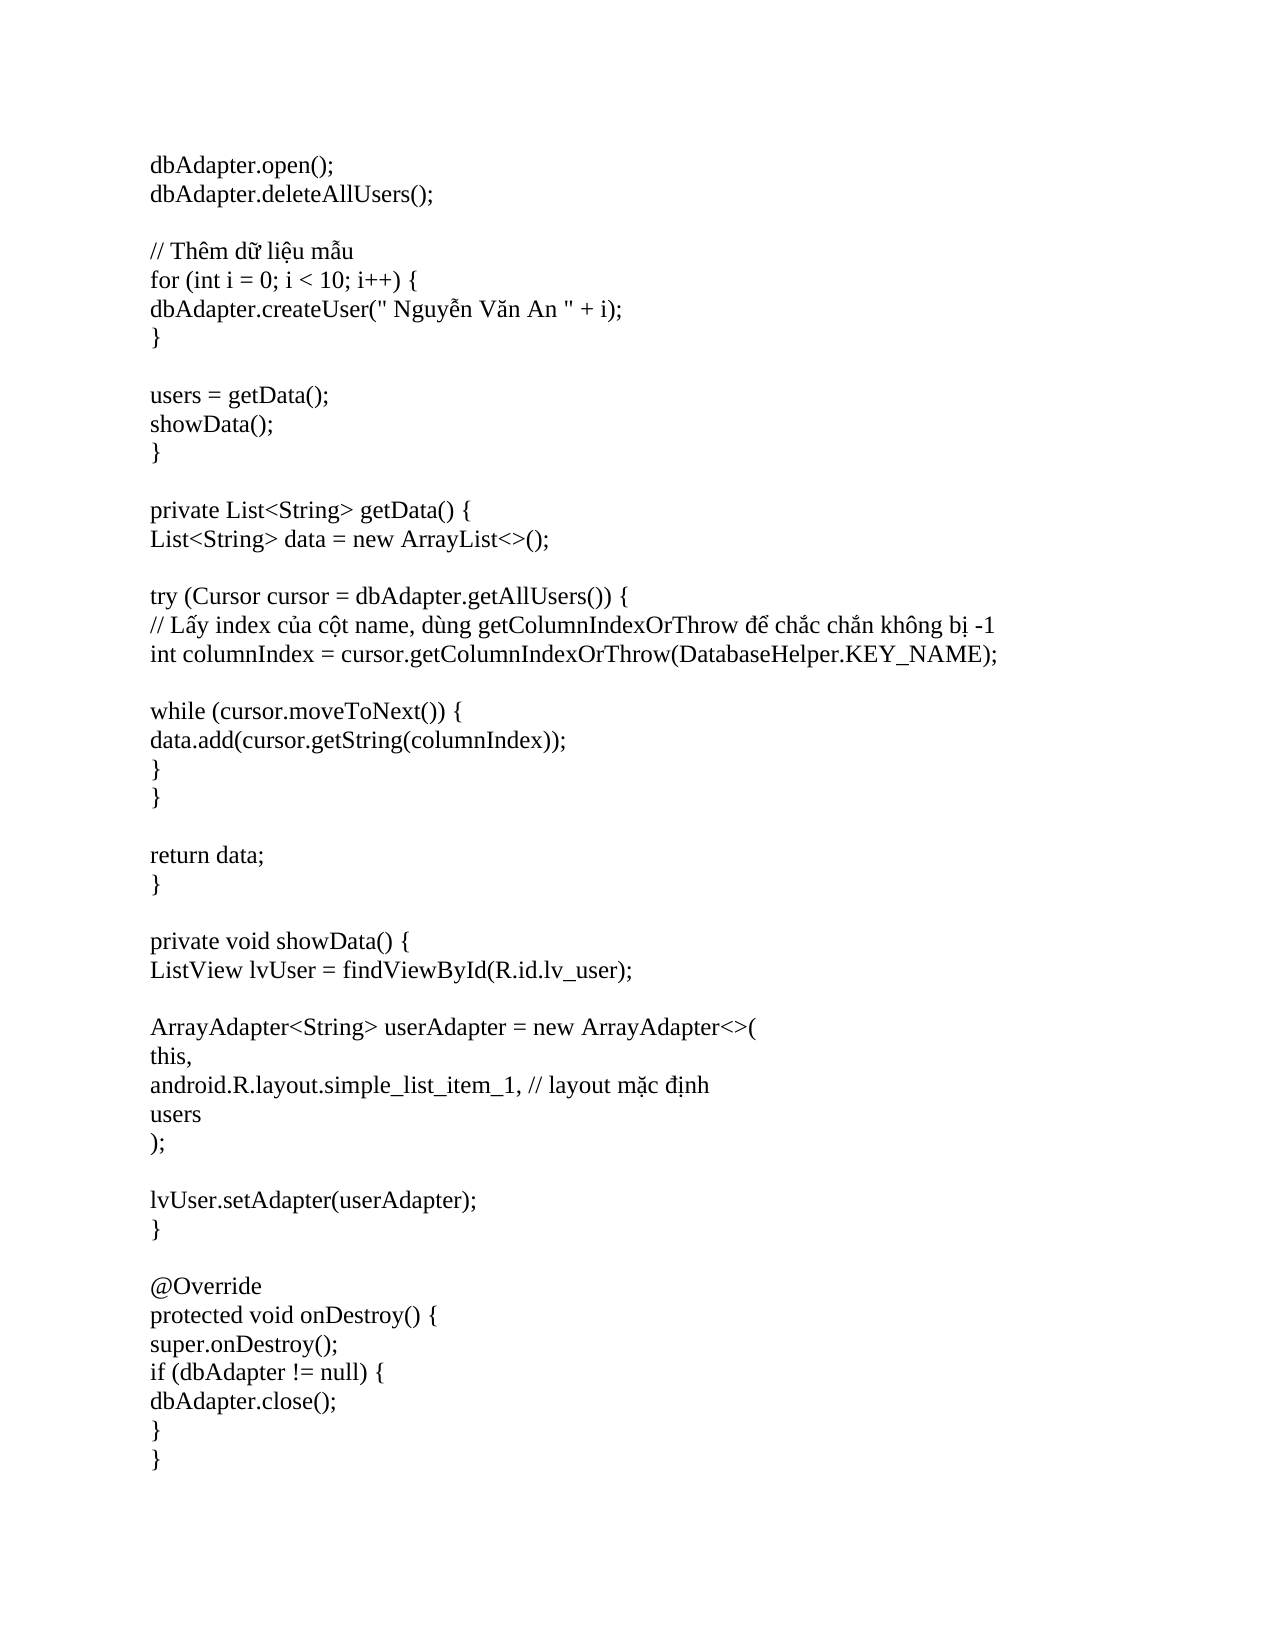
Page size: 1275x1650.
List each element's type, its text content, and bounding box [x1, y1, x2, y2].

text } [150, 754, 1125, 782]
text } [150, 322, 1125, 351]
text // Thêm dữ liệu mẫu [150, 236, 1125, 265]
text } [150, 1415, 1125, 1444]
text if (dbAdapter != null) { [150, 1357, 1125, 1386]
text @Override [150, 1271, 1125, 1300]
text super.onDestroy(); [150, 1329, 1125, 1357]
text android.R.layout.simple_list_item_1, // layout mặc định [150, 1070, 1125, 1099]
text int columnIndex = cursor.getColumnIndexOrThrow(DatabaseHelper.KEY_NAME); [150, 639, 1125, 667]
text private void showData() { [150, 926, 1125, 955]
text users [150, 1099, 1125, 1127]
text protected void onDestroy() { [150, 1300, 1125, 1329]
text showData(); [150, 409, 1125, 437]
text lvUser.setAdapter(userAdapter); [150, 1185, 1125, 1214]
text } [150, 1214, 1125, 1242]
text } [150, 782, 1125, 811]
text this, [150, 1041, 1125, 1070]
text List<String> data = new ArrayList<>(); [150, 524, 1125, 552]
text dbAdapter.deleteAllUsers(); [150, 179, 1125, 207]
text dbAdapter.createUser(" Nguyễn Văn An " + i); [150, 294, 1125, 322]
text while (cursor.moveToNext()) { [150, 696, 1125, 725]
text users = getData(); [150, 380, 1125, 409]
text return data; [150, 840, 1125, 869]
text dbAdapter.open(); [150, 150, 1125, 179]
text } [150, 437, 1125, 466]
text ArrayAdapter<String> userAdapter = new ArrayAdapter<>( [150, 1012, 1125, 1041]
text } [150, 1444, 1125, 1472]
text ListView lvUser = findViewById(R.id.lv_user); [150, 955, 1125, 984]
text // Lấy index của cột name, dùng getColumnIndexOrThrow để chắc chắn không bị -1 [150, 610, 1125, 639]
text data.add(cursor.getString(columnIndex)); [150, 725, 1125, 754]
text private List<String> getData() { [150, 495, 1125, 524]
text } [150, 869, 1125, 897]
text ); [150, 1127, 1125, 1156]
text dbAdapter.close(); [150, 1386, 1125, 1415]
text try (Cursor cursor = dbAdapter.getAllUsers()) { [150, 581, 1125, 610]
text for (int i = 0; i < 10; i++) { [150, 265, 1125, 294]
